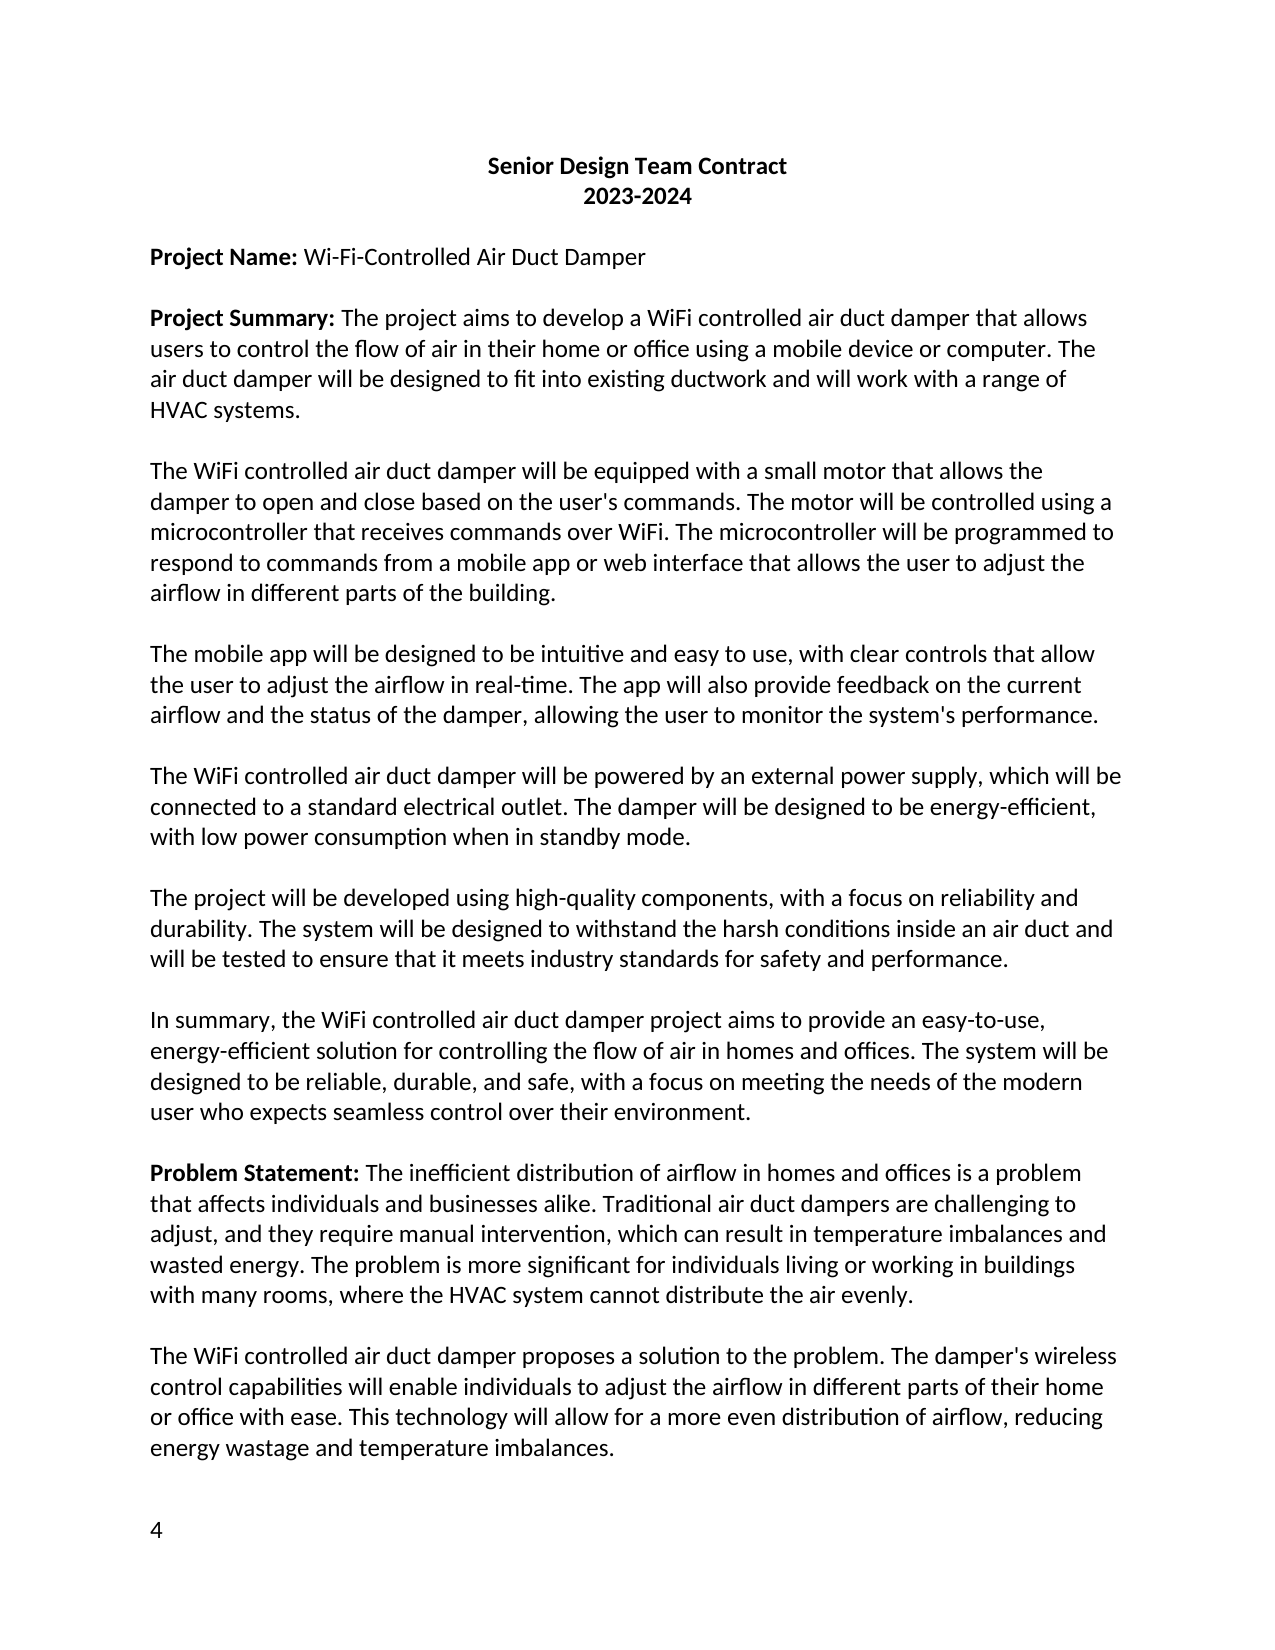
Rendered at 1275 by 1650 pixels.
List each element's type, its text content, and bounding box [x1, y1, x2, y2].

text The WiFi controlled air duct damper will be equipped with a small motor that allows the damper to open and close based on the user's commands. The motor will be controlled using a microcontroller that receives commands over WiFi. The microcontroller will be programmed to respond to commands from a mobile app or web interface that allows the user to adjust the airflow in different parts of the building. [150, 455, 1125, 608]
text Project Summary: The project aims to develop a WiFi controlled air duct damper that allows users to control the flow of air in their home or office using a mobile device or computer. The air duct damper will be designed to fit into existing ductwork and will work with a range of HVAC systems. [150, 303, 1125, 425]
text Senior Design Team Contract [150, 150, 1125, 181]
text The WiFi controlled air duct damper will be powered by an external power supply, which will be connected to a standard electrical outlet. The damper will be designed to be energy-efficient, with low power consumption when in standby mode. [150, 760, 1125, 852]
text The mobile app will be designed to be intuitive and easy to use, with clear controls that allow the user to adjust the airflow in real-time. The app will also provide feedback on the current airflow and the status of the damper, allowing the user to monitor the system's performance. [150, 638, 1125, 730]
text The project will be developed using high-quality components, with a focus on reliability and durability. The system will be designed to withstand the harsh conditions inside an air duct and will be tested to ensure that it meets industry standards for safety and performance. [150, 882, 1125, 974]
text Problem Statement: The inefficient distribution of airflow in homes and offices is a problem that affects individuals and businesses alike. Traditional air duct dampers are challenging to adjust, and they require manual intervention, which can result in temperature imbalances and wasted energy. The problem is more significant for individuals living or working in buildings with many rooms, where the HVAC system cannot distribute the air evenly. [150, 1157, 1125, 1310]
text Project Name: Wi-Fi-Controlled Air Duct Damper [150, 242, 1125, 272]
text In summary, the WiFi controlled air duct damper project aims to provide an easy-to-use, energy-efficient solution for controlling the flow of air in homes and offices. The system will be designed to be reliable, durable, and safe, with a focus on meeting the needs of the modern user who expects seamless control over their environment. [150, 1004, 1125, 1127]
text 2023-2024 [150, 181, 1125, 211]
